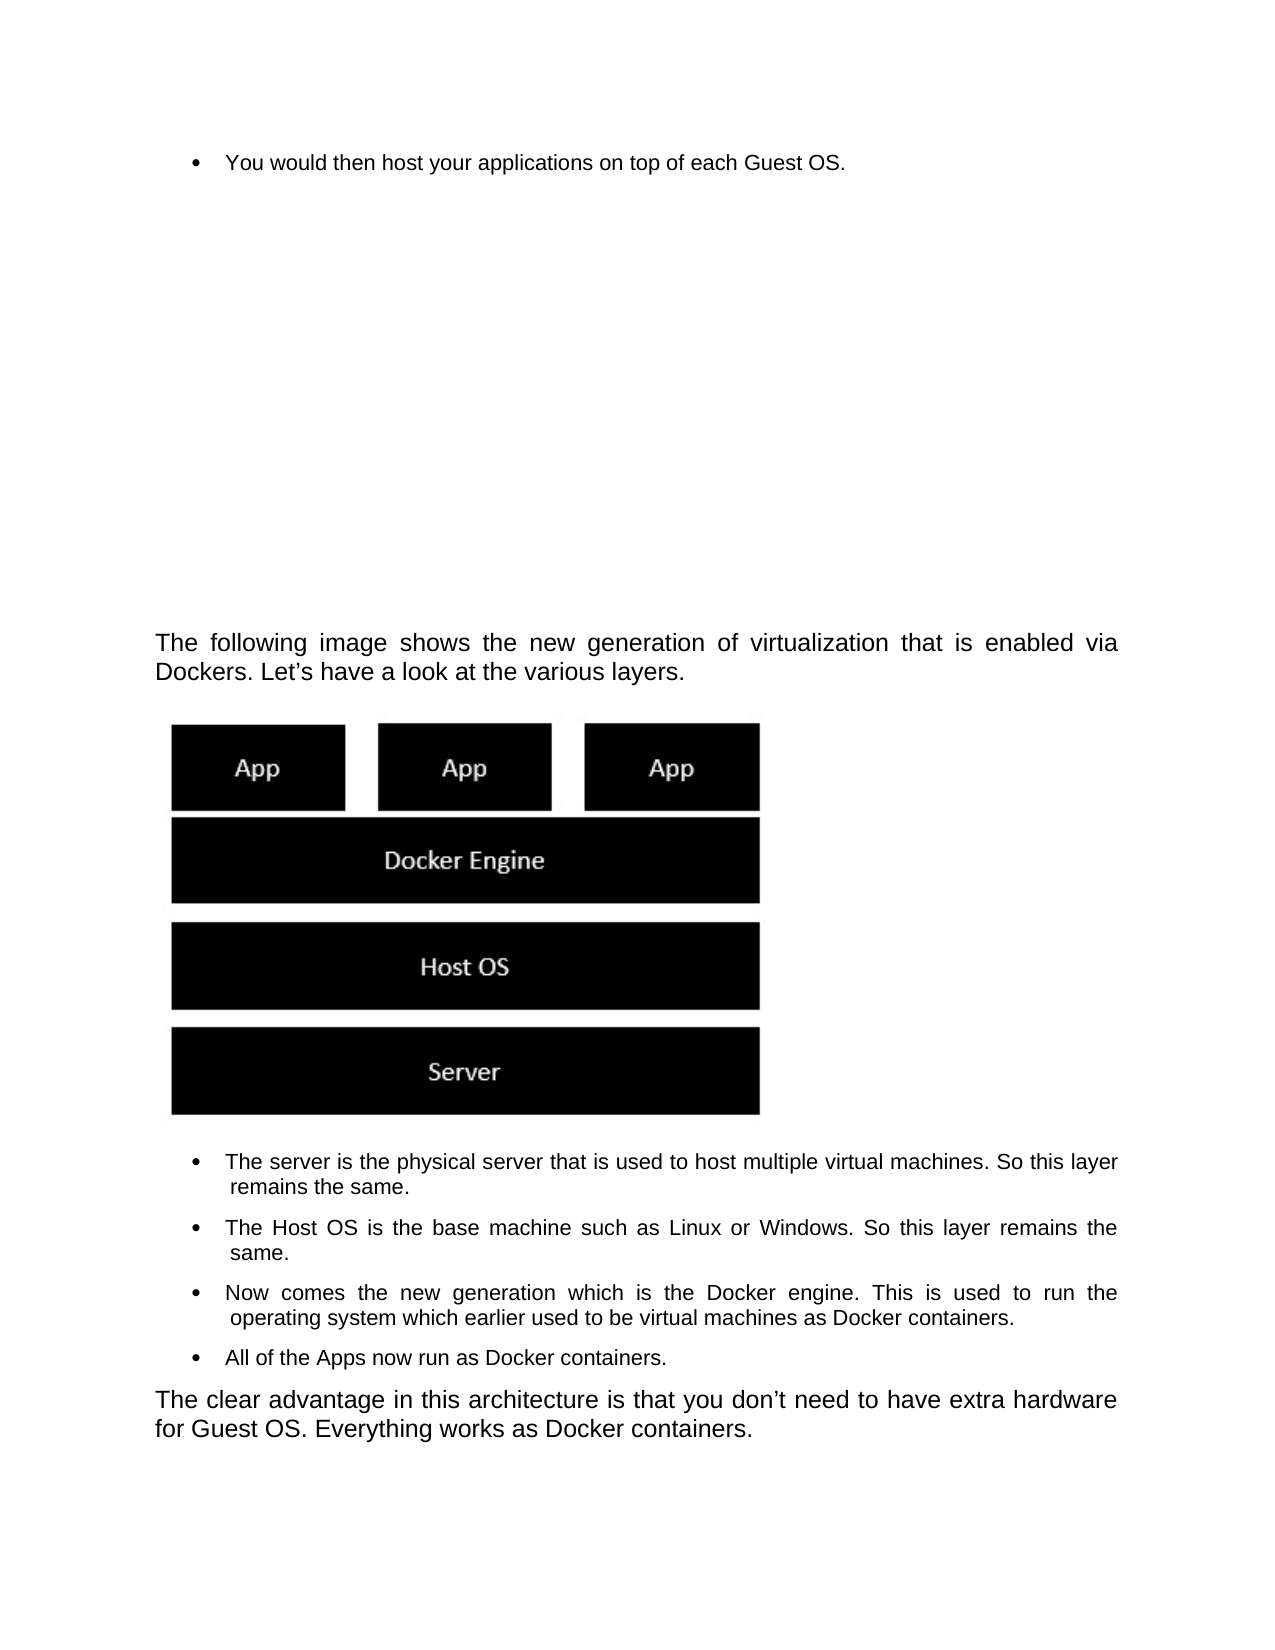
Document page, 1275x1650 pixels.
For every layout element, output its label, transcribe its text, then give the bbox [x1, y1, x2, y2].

text The following image shows the new generation of virtualization that is enabled via Dockers. Let’s have a look at the various layers. [155, 628, 1120, 685]
list Now comes the new generation which is the Docker engine. This is used to run the operating system which earlier used to be virtual machines as Docker containers. [192, 1280, 1120, 1330]
list You would then host your applications on top of each Guest OS. [192, 150, 1120, 175]
list The Host OS is the base machine such as Linux or Windows. So this layer remains the same. [192, 1214, 1120, 1265]
list The server is the physical server that is used to host multiple virtual machines. So this layer remains the same. [192, 1149, 1120, 1199]
picture [150, 700, 782, 1137]
text The clear advantage in this architecture is that you don’t need to have extra hardware for Guest OS. Everything works as Docker containers. [155, 1386, 1120, 1443]
list All of the Apps now run as Docker containers. [192, 1345, 1120, 1371]
